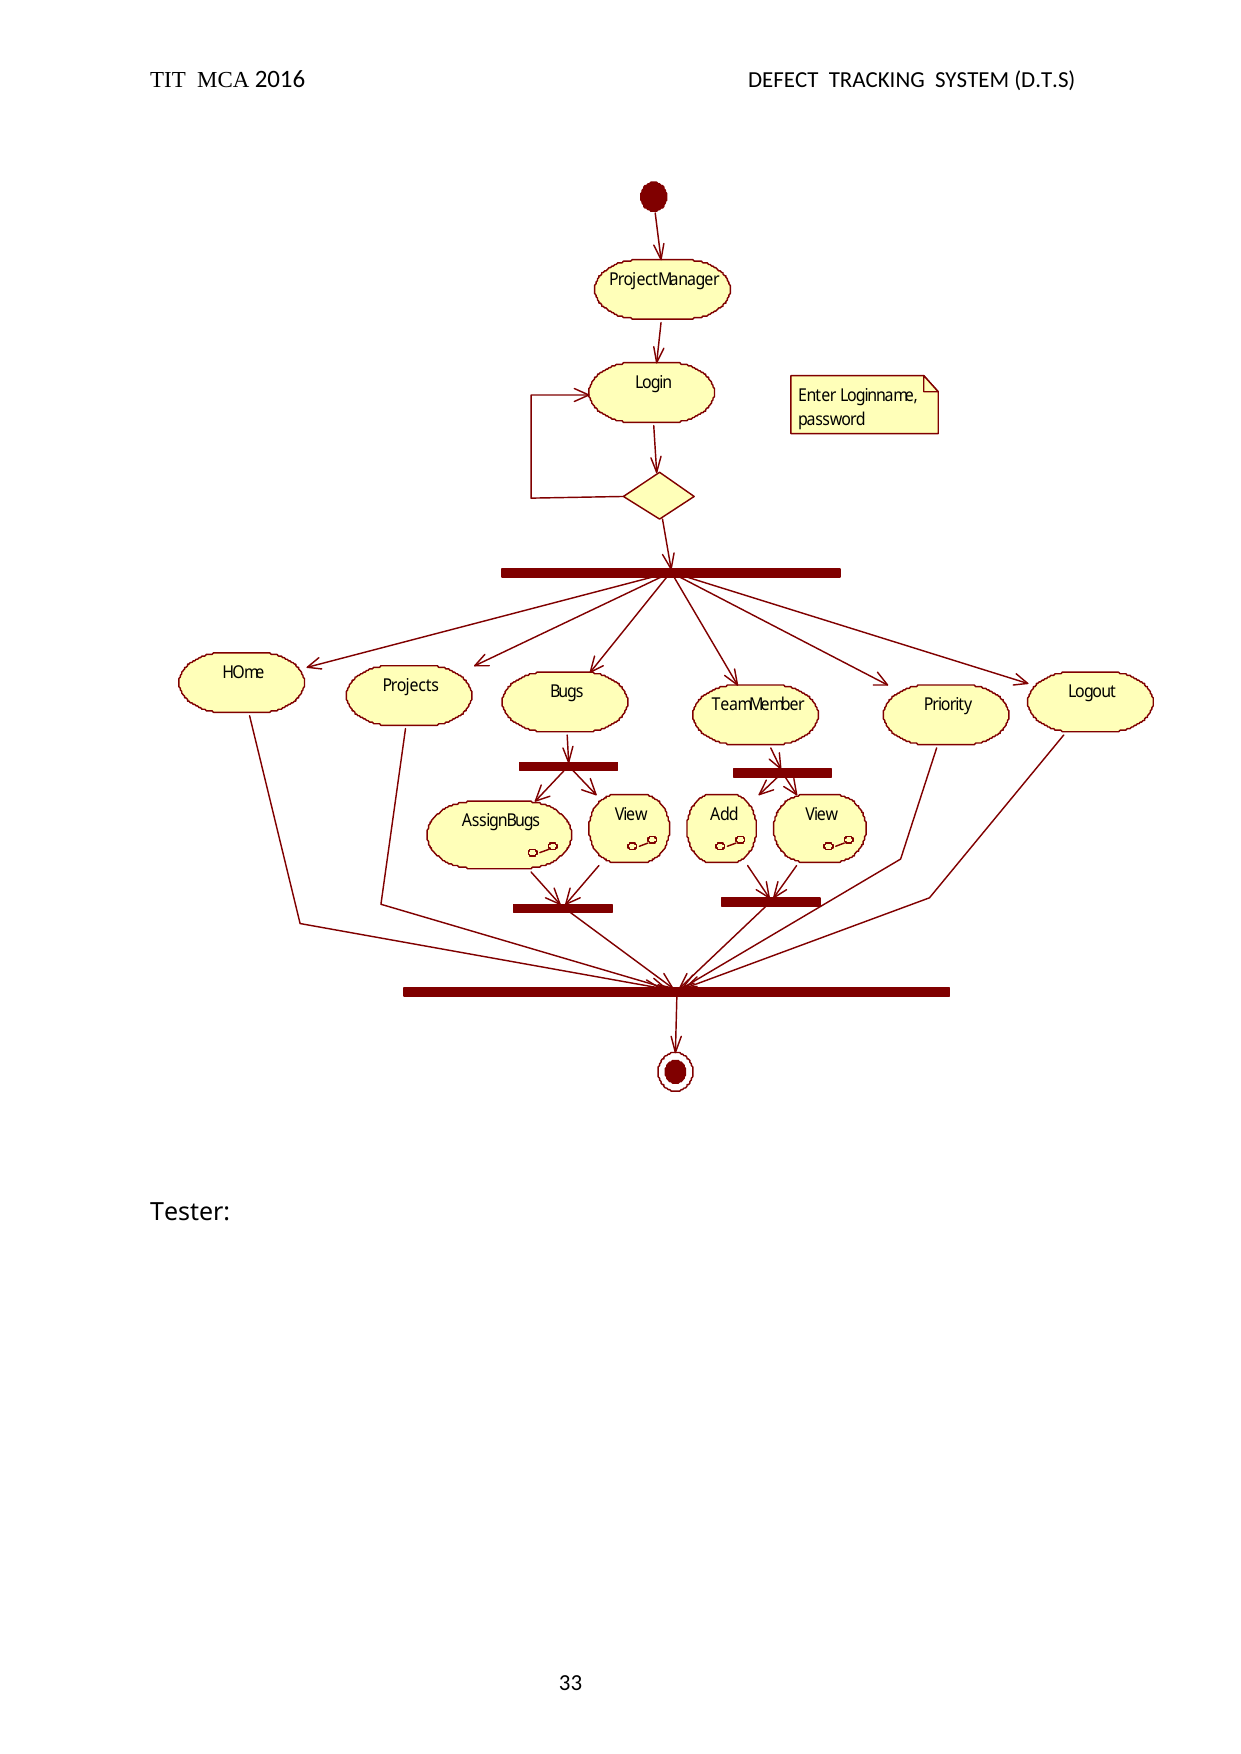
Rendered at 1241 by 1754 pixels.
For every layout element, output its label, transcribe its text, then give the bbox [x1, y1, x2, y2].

text Tester: [150, 1193, 1090, 1227]
